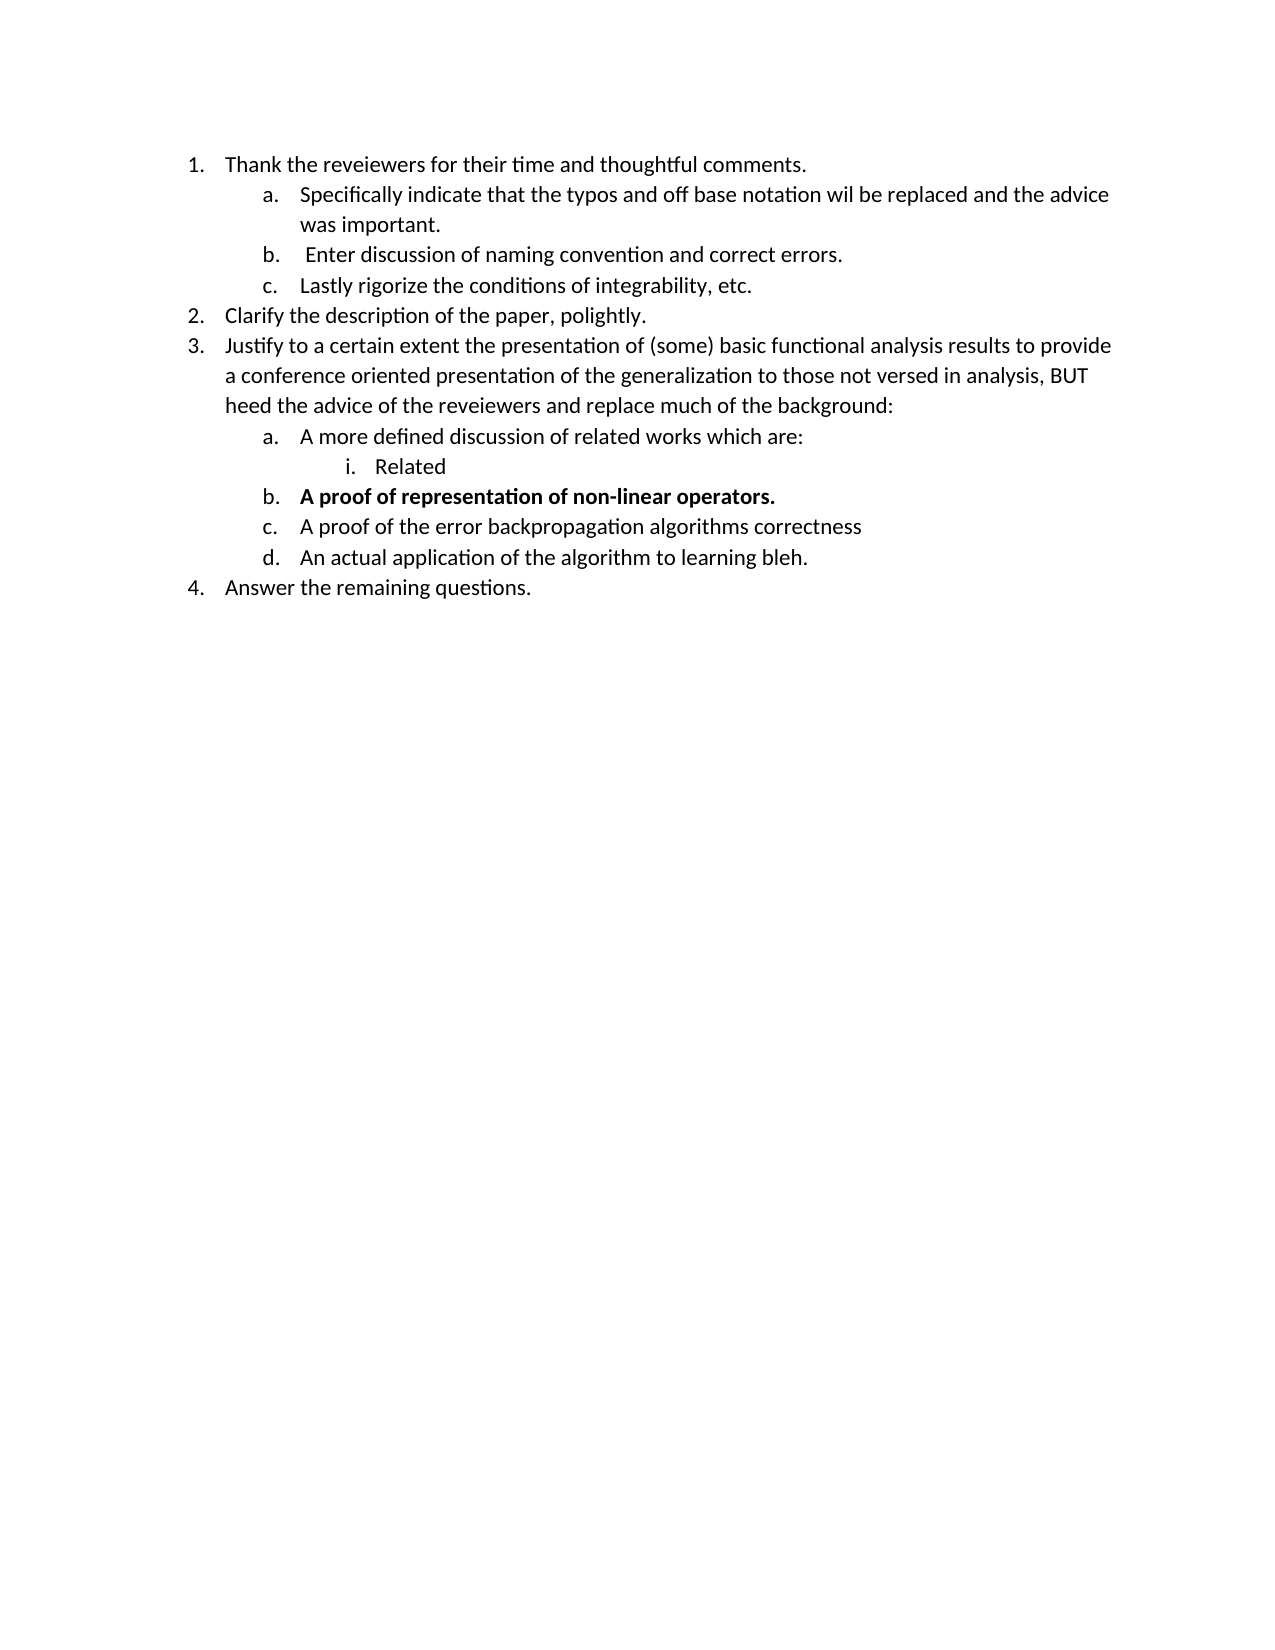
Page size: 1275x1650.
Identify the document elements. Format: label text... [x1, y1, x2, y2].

list Clarify the description of the paper, polightly. [187, 301, 1125, 329]
list Thank the reveiewers for their time and thoughtful comments. [187, 150, 1125, 178]
list Lastly rigorize the conditions of integrability, etc. [262, 271, 1125, 299]
list A proof of representation of non-linear operators. [262, 482, 1125, 510]
list A proof of the error backpropagation algorithms correctness [262, 512, 1125, 541]
list Justify to a certain extent the presentation of (some) basic functional analysis results to provide a conference oriented presentation of the generalization to those not versed in analysis, BUT heed the advice of the reveiewers and replace much of the background: [187, 331, 1125, 420]
list A more defined discussion of related works which are: [262, 422, 1125, 450]
list Specifically indicate that the typos and off base notation wil be replaced and the advice was important. [262, 180, 1125, 238]
list Related [356, 452, 1125, 480]
list Enter discussion of naming convention and correct errors. [262, 241, 1125, 269]
list An actual application of the algorithm to learning bleh. [262, 543, 1125, 571]
list Answer the remaining questions. [187, 573, 1125, 601]
